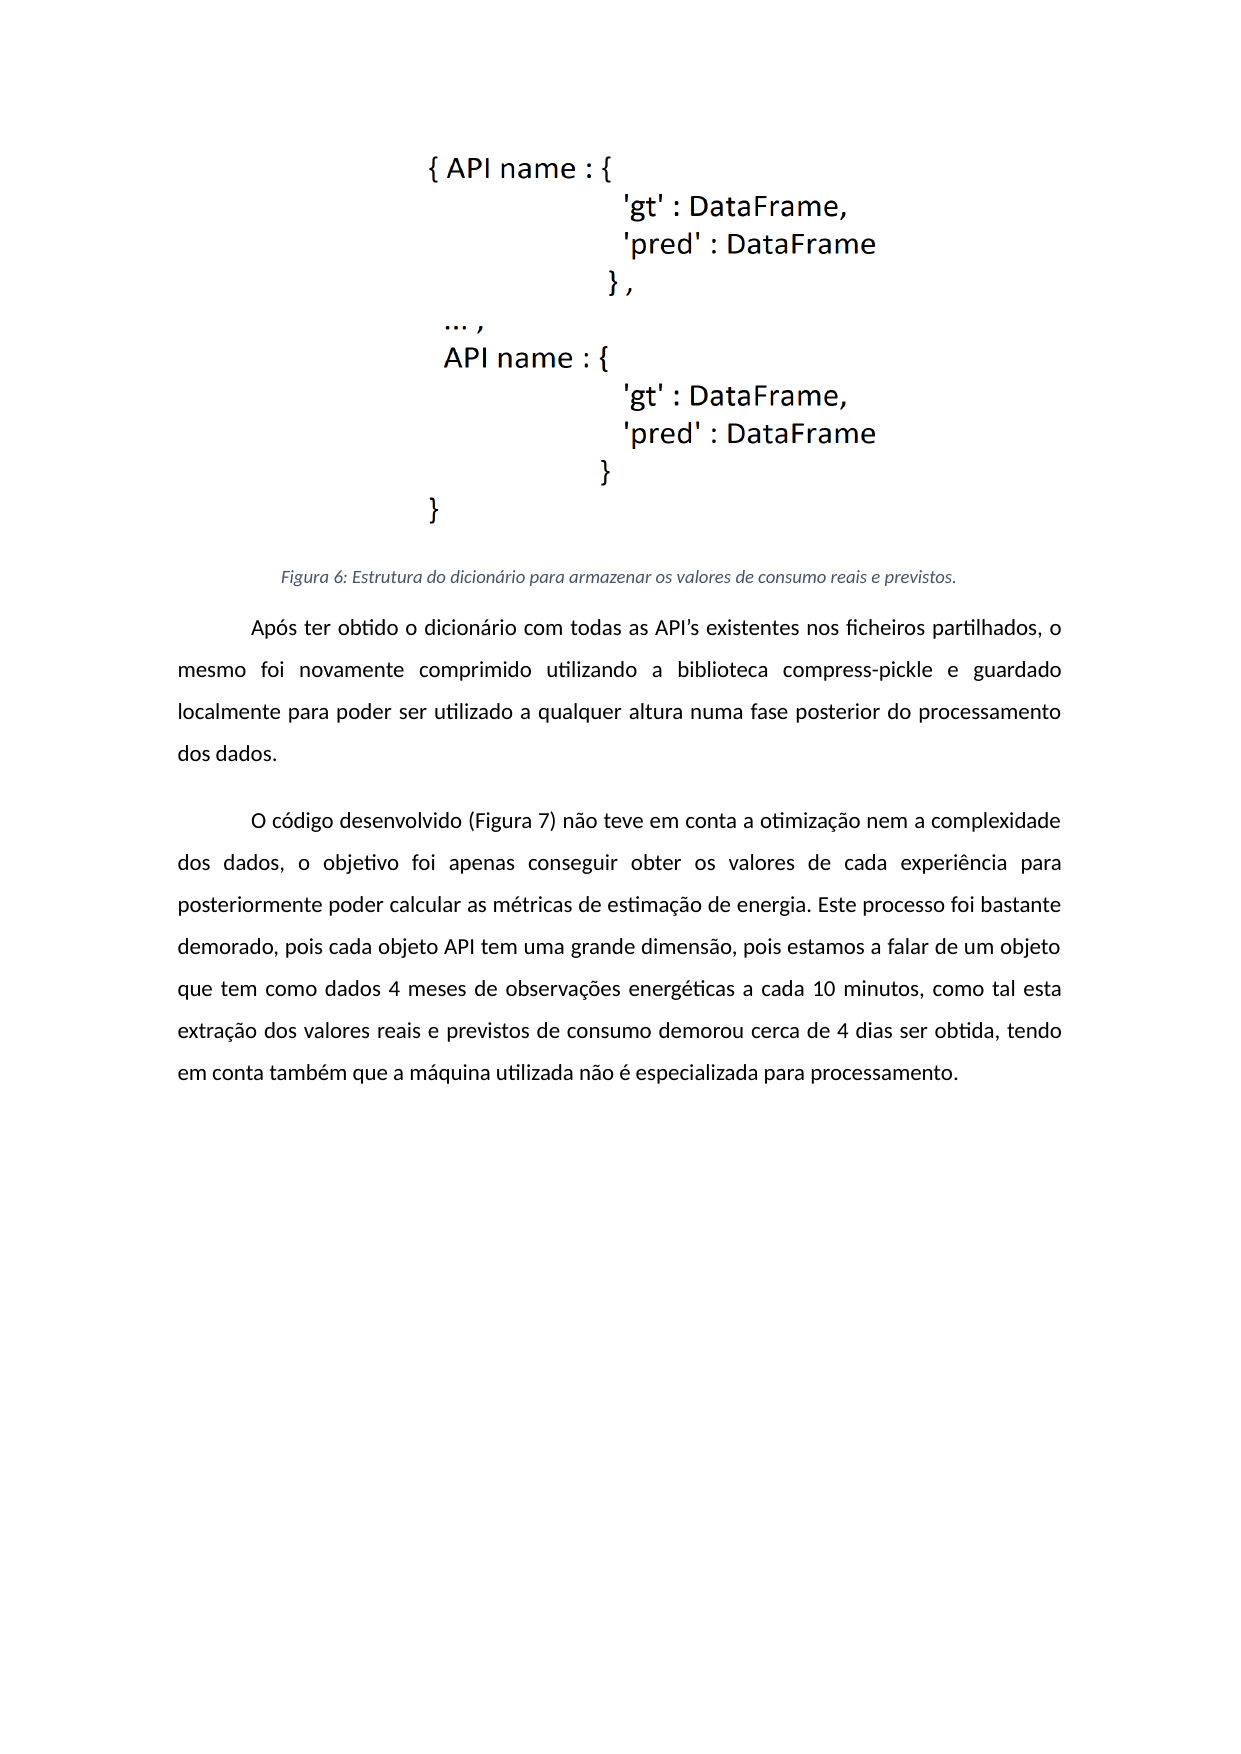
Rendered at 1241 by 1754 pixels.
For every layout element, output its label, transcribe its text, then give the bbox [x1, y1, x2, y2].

text O código desenvolvido (Figura 7) não teve em conta a otimização nem a complexidade dos dados, o objetivo foi apenas conseguir obter os valores de cada experiência para posteriormente poder calcular as métricas de estimação de energia. Este processo foi bastante demorado, pois cada objeto API tem uma grande dimensão, pois estamos a falar de um objeto que tem como dados 4 meses de observações energéticas a cada 10 minutos, como tal esta extração dos valores reais e previstos de consumo demorou cerca de 4 dias ser obtida, tendo em conta também que a máquina utilizada não é especializada para processamento. [177, 806, 1063, 1086]
text Figura 6: Estrutura do dicionário para armazenar os valores de consumo reais e previstos. [177, 565, 1063, 588]
picture [422, 147, 892, 527]
text Após ter obtido o dicionário com todas as API’s existentes nos ficheiros partilhados, o mesmo foi novamente comprimido utilizando a biblioteca compress-pickle e guardado localmente para poder ser utilizado a qualquer altura numa fase posterior do processamento dos dados. [177, 613, 1063, 767]
